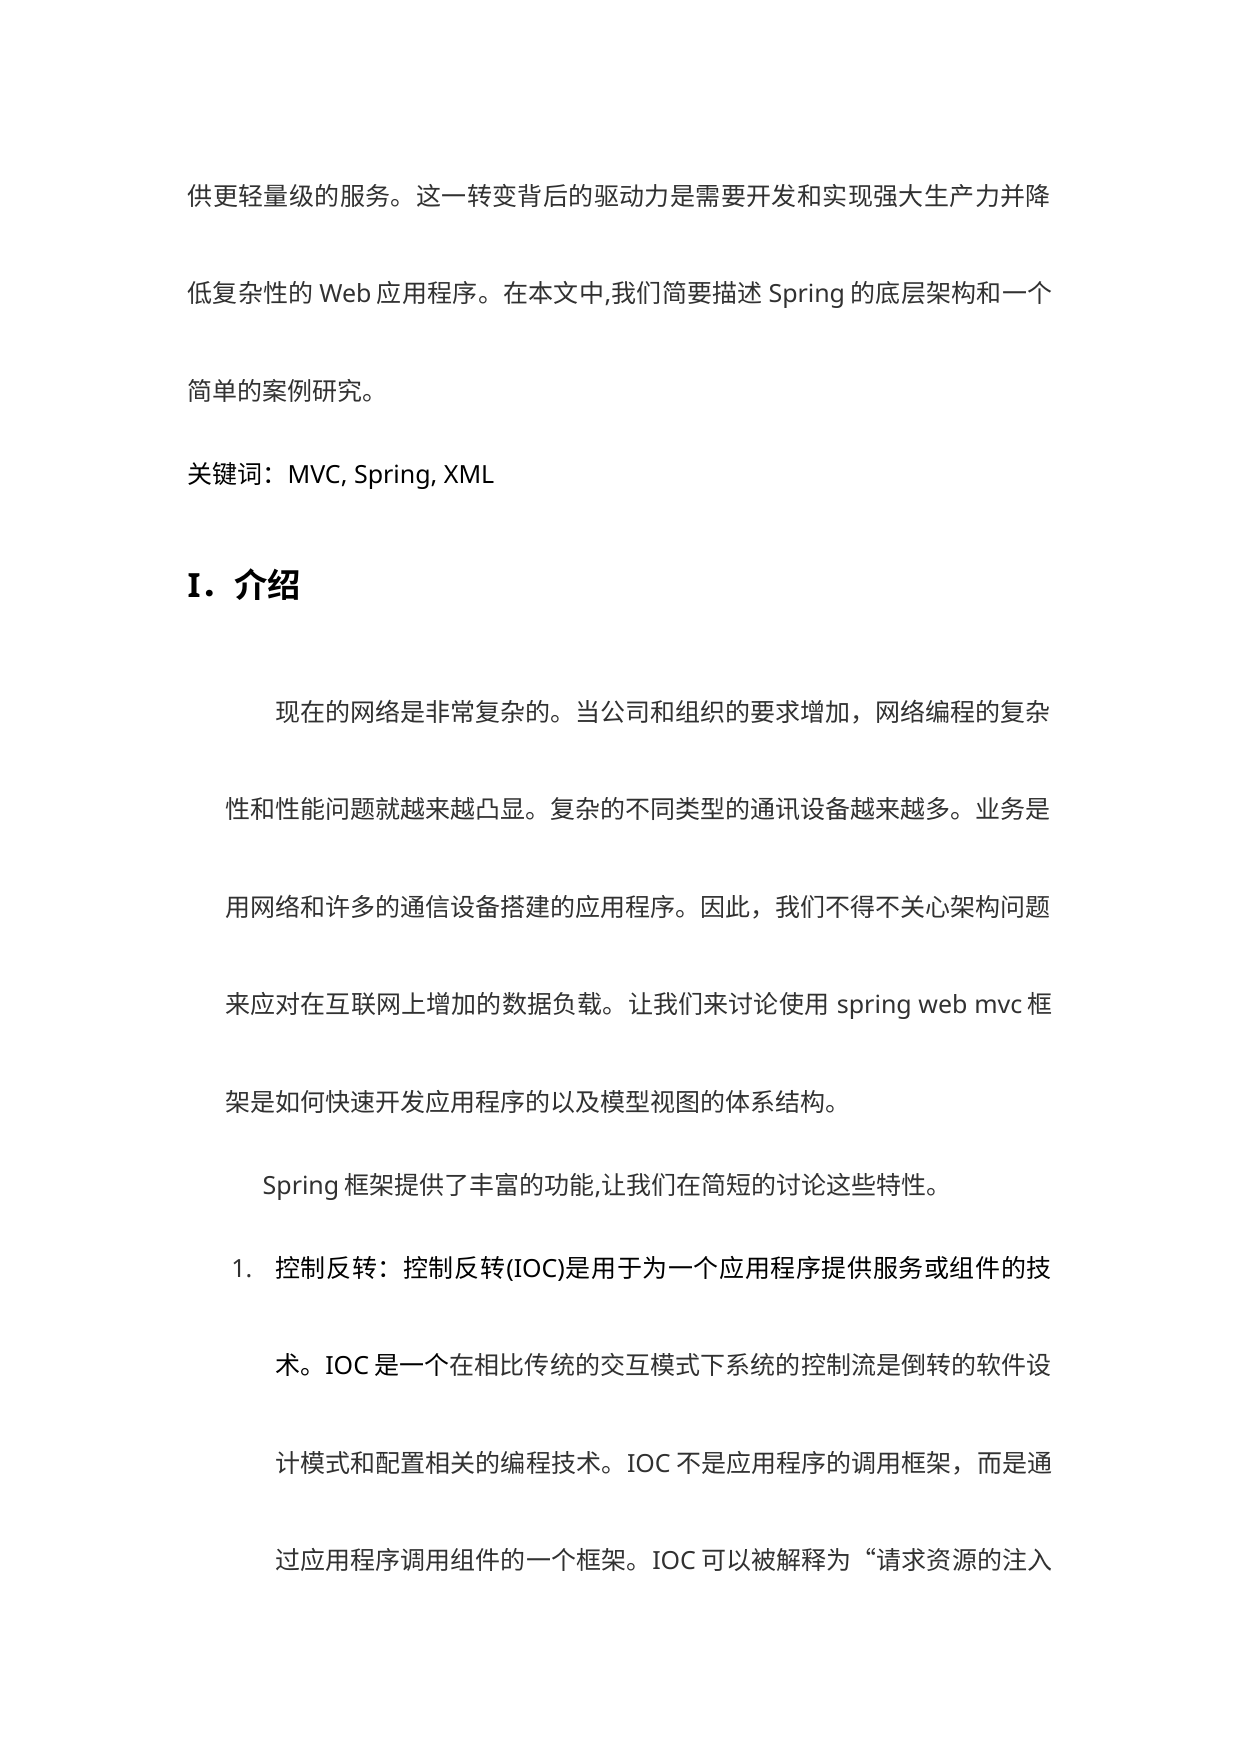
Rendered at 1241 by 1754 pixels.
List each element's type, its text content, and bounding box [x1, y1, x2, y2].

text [187, 162, 1053, 422]
text 关键词：MVC, Spring, XML [187, 440, 1053, 505]
list Spring框架提供了丰富的功能,让我们在简短的讨论这些特性。 [256, 1151, 1053, 1216]
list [231, 1234, 1053, 1591]
subtitle I．介绍 [187, 550, 1053, 615]
list 现在的网络是非常复杂的。当公司和组织的要求增加，网络编程的复杂性和性能问题就越来越凸显。复杂的不同类型的通讯设备越来越多。业务是用网络和许多的通信设备搭建的应用程序。因此，我们不得不关心架构问题来应对在互联网上增加的数据负载。让我们来讨论使用spring web mvc框架是如何快速开发应用程序的以及模型视图的体系结构。 [225, 678, 1053, 1133]
